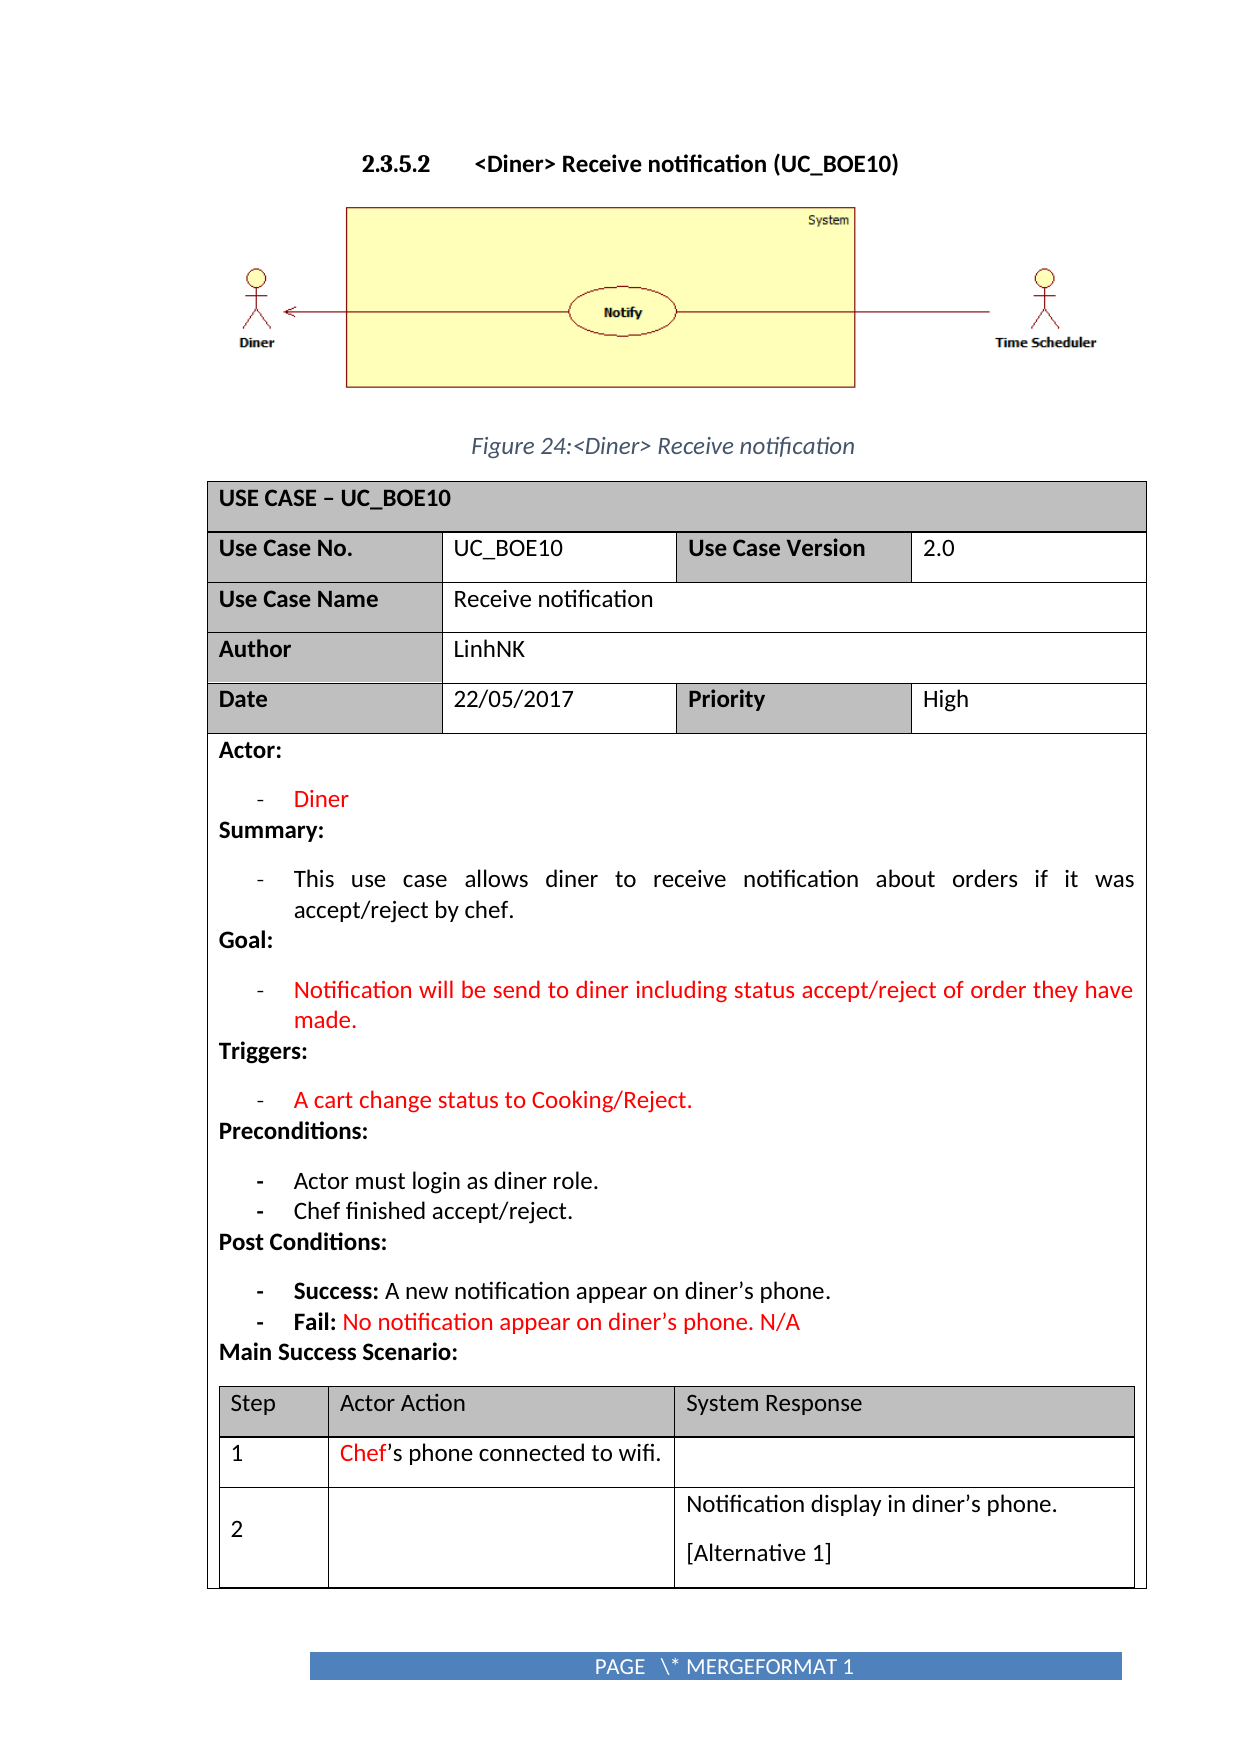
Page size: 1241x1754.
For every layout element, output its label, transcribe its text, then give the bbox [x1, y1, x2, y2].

table_cell LinhNK [443, 633, 1146, 682]
table_cell Date [208, 684, 442, 733]
subtitle <Diner> Receive notification (UC_BOE10) [362, 148, 1122, 178]
table_cell UC_BOE10 [443, 533, 676, 582]
text Figure 24:<Diner> Receive notification [207, 430, 1122, 460]
table_cell Priority [677, 684, 911, 733]
table_cell Use Case Version [677, 533, 911, 582]
table_cell Use Case No. [208, 533, 442, 582]
table_cell Author [208, 633, 442, 682]
table_cell Use Case Name [208, 583, 442, 632]
table_cell High [912, 684, 1146, 733]
picture [206, 184, 1124, 411]
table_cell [208, 734, 1146, 1588]
table_cell 22/05/2017 [443, 684, 676, 733]
table_cell Receive notification [443, 583, 1146, 632]
table_cell 2.0 [912, 533, 1146, 582]
table_header USE CASE – UC_BOE10 [208, 482, 1146, 531]
